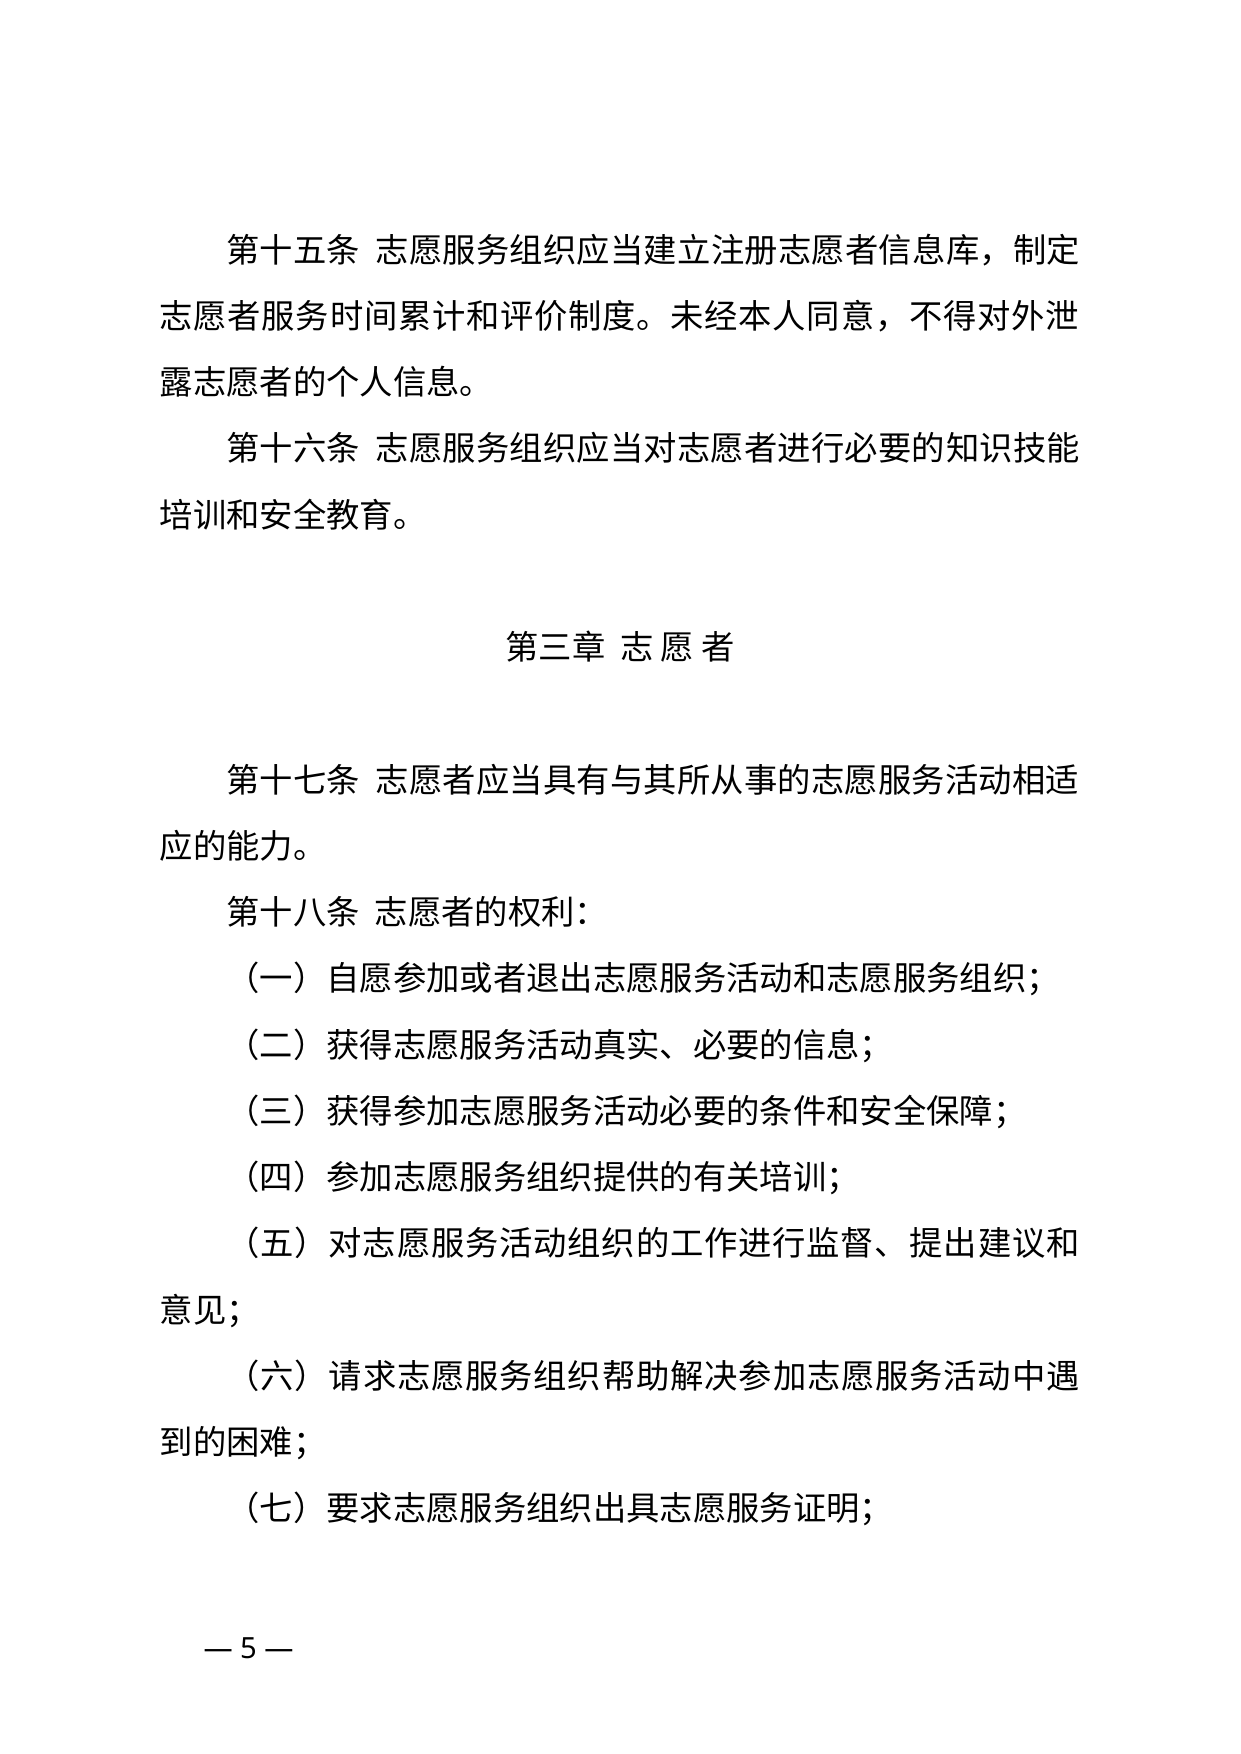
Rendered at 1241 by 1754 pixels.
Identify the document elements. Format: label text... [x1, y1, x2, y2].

subtitle 第三章 志 愿 者 [159, 612, 1081, 678]
text （一）自愿参加或者退出志愿服务活动和志愿服务组织； [159, 943, 1081, 1009]
text 第十七条 志愿者应当具有与其所从事的志愿服务活动相适应的能力。 [159, 744, 1081, 877]
text （六）请求志愿服务组织帮助解决参加志愿服务活动中遇到的困难； [159, 1341, 1081, 1473]
text （五）对志愿服务活动组织的工作进行监督、提出建议和意见； [159, 1208, 1081, 1341]
text （七）要求志愿服务组织出具志愿服务证明； [159, 1473, 1081, 1539]
text 第十六条 志愿服务组织应当对志愿者进行必要的知识技能培训和安全教育。 [159, 413, 1081, 546]
text 第十八条 志愿者的权利： [159, 877, 1081, 943]
text 第十五条 志愿服务组织应当建立注册志愿者信息库，制定志愿者服务时间累计和评价制度。未经本人同意，不得对外泄露志愿者的个人信息。 [159, 214, 1081, 413]
text （四）参加志愿服务组织提供的有关培训； [159, 1142, 1081, 1208]
text （二）获得志愿服务活动真实、必要的信息； [159, 1009, 1081, 1076]
text （三）获得参加志愿服务活动必要的条件和安全保障； [159, 1076, 1081, 1142]
